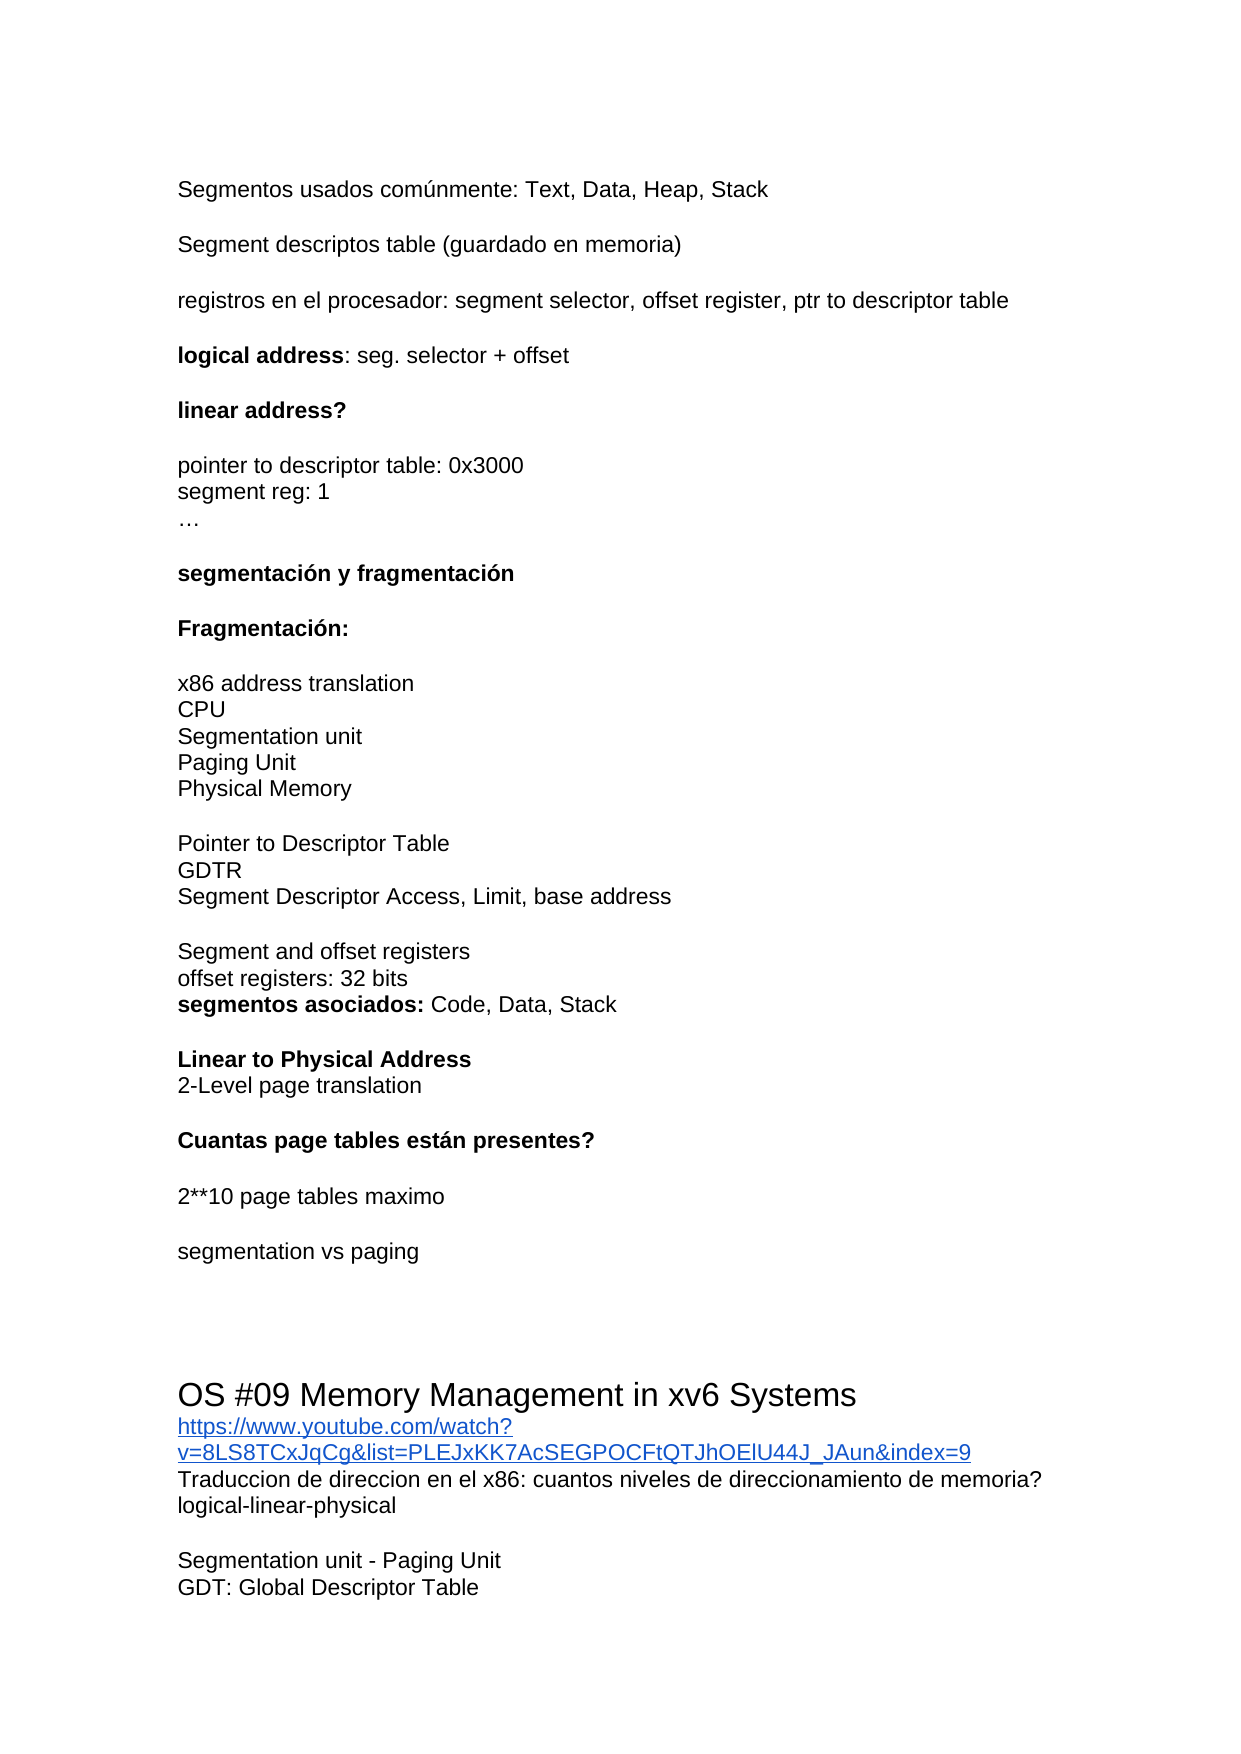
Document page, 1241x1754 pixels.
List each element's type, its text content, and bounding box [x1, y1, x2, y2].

text pointer to descriptor table: 0x3000 [177, 452, 1063, 478]
text offset registers: 32 bits [177, 964, 1063, 991]
text … [177, 504, 1063, 531]
text registros en el procesador: segment selector, offset register, ptr to descriptor table [177, 287, 1063, 313]
text Segment Descriptor Access, Limit, base address [177, 883, 1063, 909]
text 2-Level page translation [177, 1072, 1063, 1099]
text Segmentos usados comúnmente: Text, Data, Heap, Stack [177, 176, 1063, 203]
text Linear to Physical Address [177, 1046, 1063, 1072]
text Segment descriptos table (guardado en memoria) [177, 231, 1063, 258]
text linear address? [177, 397, 1063, 423]
text Segmentation unit [177, 723, 1063, 749]
text segmentation vs paging [177, 1238, 1063, 1264]
text x86 address translation [177, 670, 1063, 696]
text GDTR [177, 857, 1063, 883]
text 2**10 page tables maximo [177, 1183, 1063, 1209]
text https://www.youtube.com/watch?v=8LS8TCxJqCg&list=PLEJxKK7AcSEGPOCFtQTJhOElU44J_JAun&index=9 [177, 1413, 1063, 1466]
text logical-linear-physical [177, 1492, 1063, 1518]
text CPU [177, 696, 1063, 723]
text logical address: seg. selector + offset [177, 342, 1063, 368]
text OS #09 Memory Management in xv6 Systems [177, 1374, 1063, 1413]
text segmentos asociados: Code, Data, Stack [177, 991, 1063, 1017]
text GDT: Global Descriptor Table [177, 1573, 1063, 1600]
text Fragmentación: [177, 615, 1063, 641]
text Pointer to Descriptor Table [177, 830, 1063, 857]
text Segmentation unit - Paging Unit [177, 1547, 1063, 1573]
text Physical Memory [177, 775, 1063, 802]
text Traduccion de direccion en el x86: cuantos niveles de direccionamiento de memoria? [177, 1466, 1063, 1492]
text Paging Unit [177, 749, 1063, 775]
text segment reg: 1 [177, 478, 1063, 504]
text segmentación y fragmentación [177, 560, 1063, 586]
text Cuantas page tables están presentes? [177, 1127, 1063, 1154]
text Segment and offset registers [177, 938, 1063, 964]
